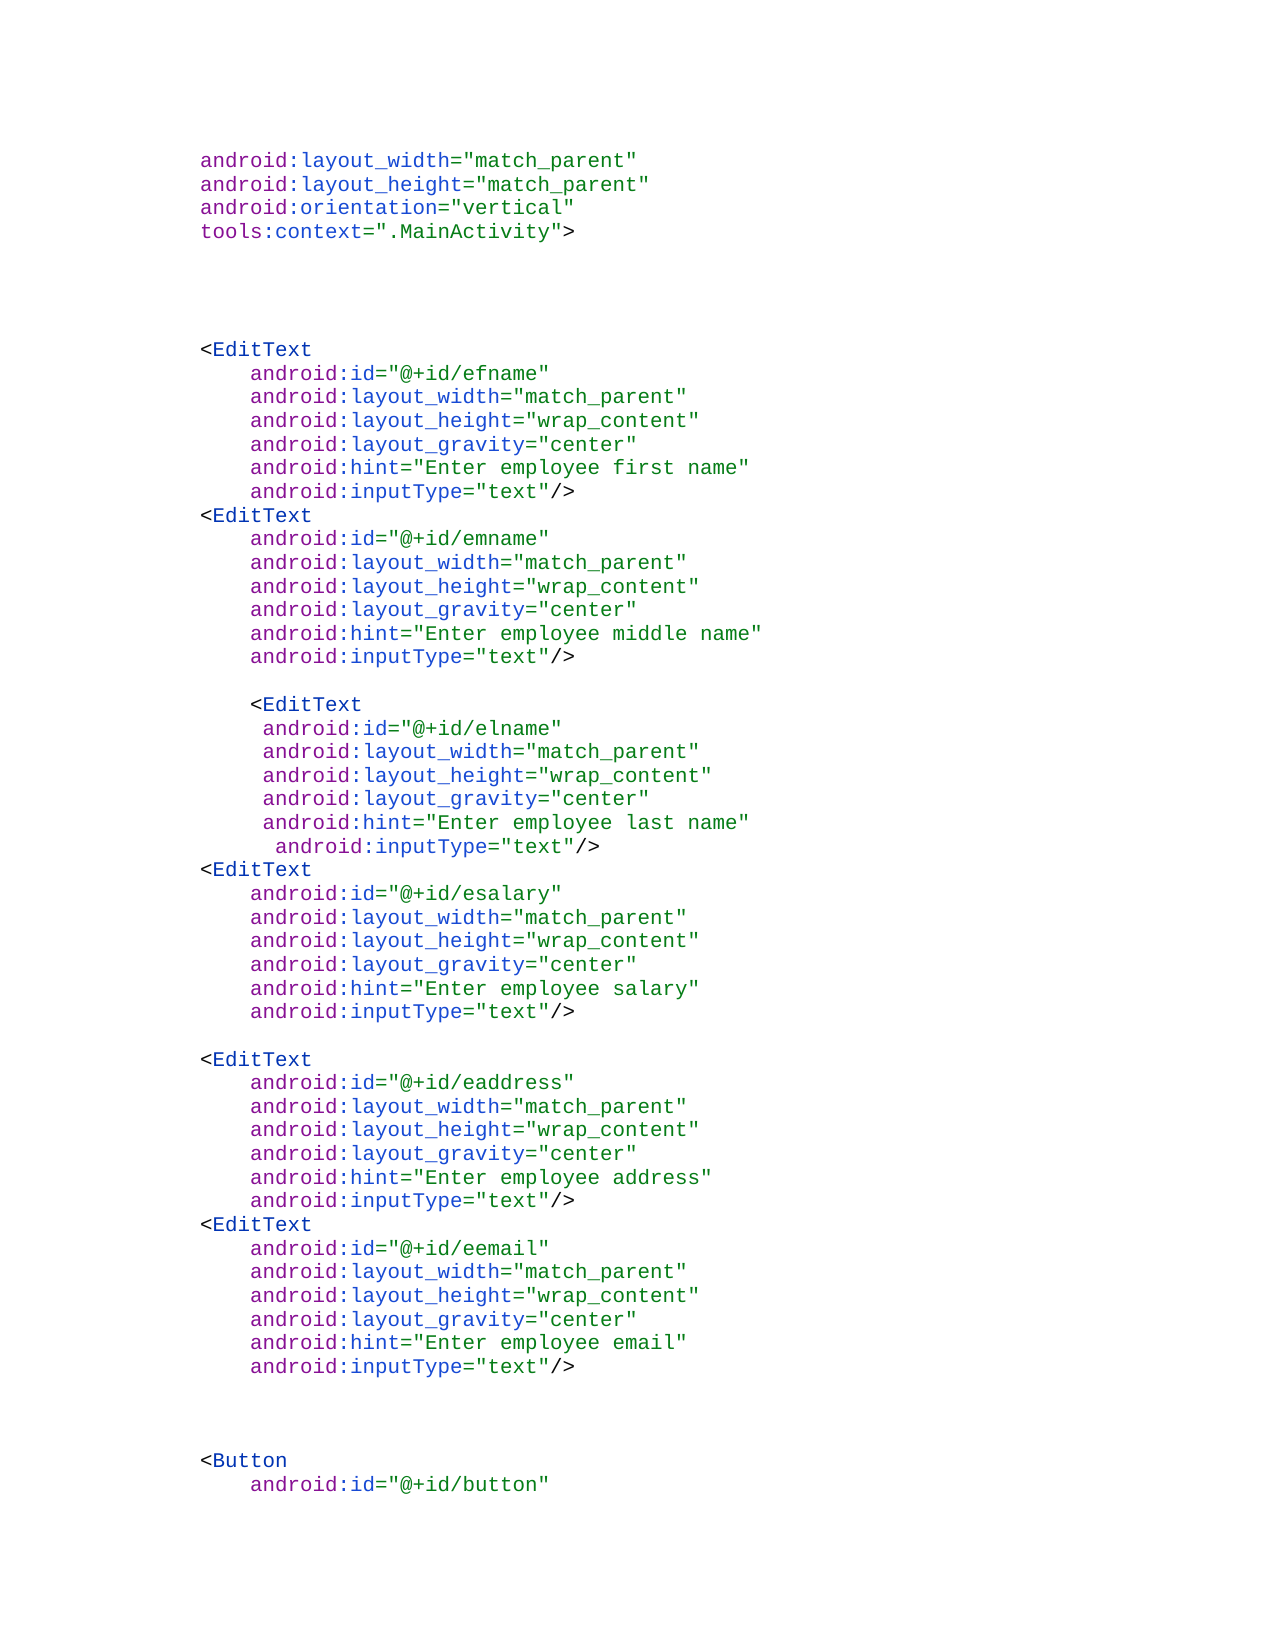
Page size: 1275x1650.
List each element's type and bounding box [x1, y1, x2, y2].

text [150, 150, 1125, 1498]
